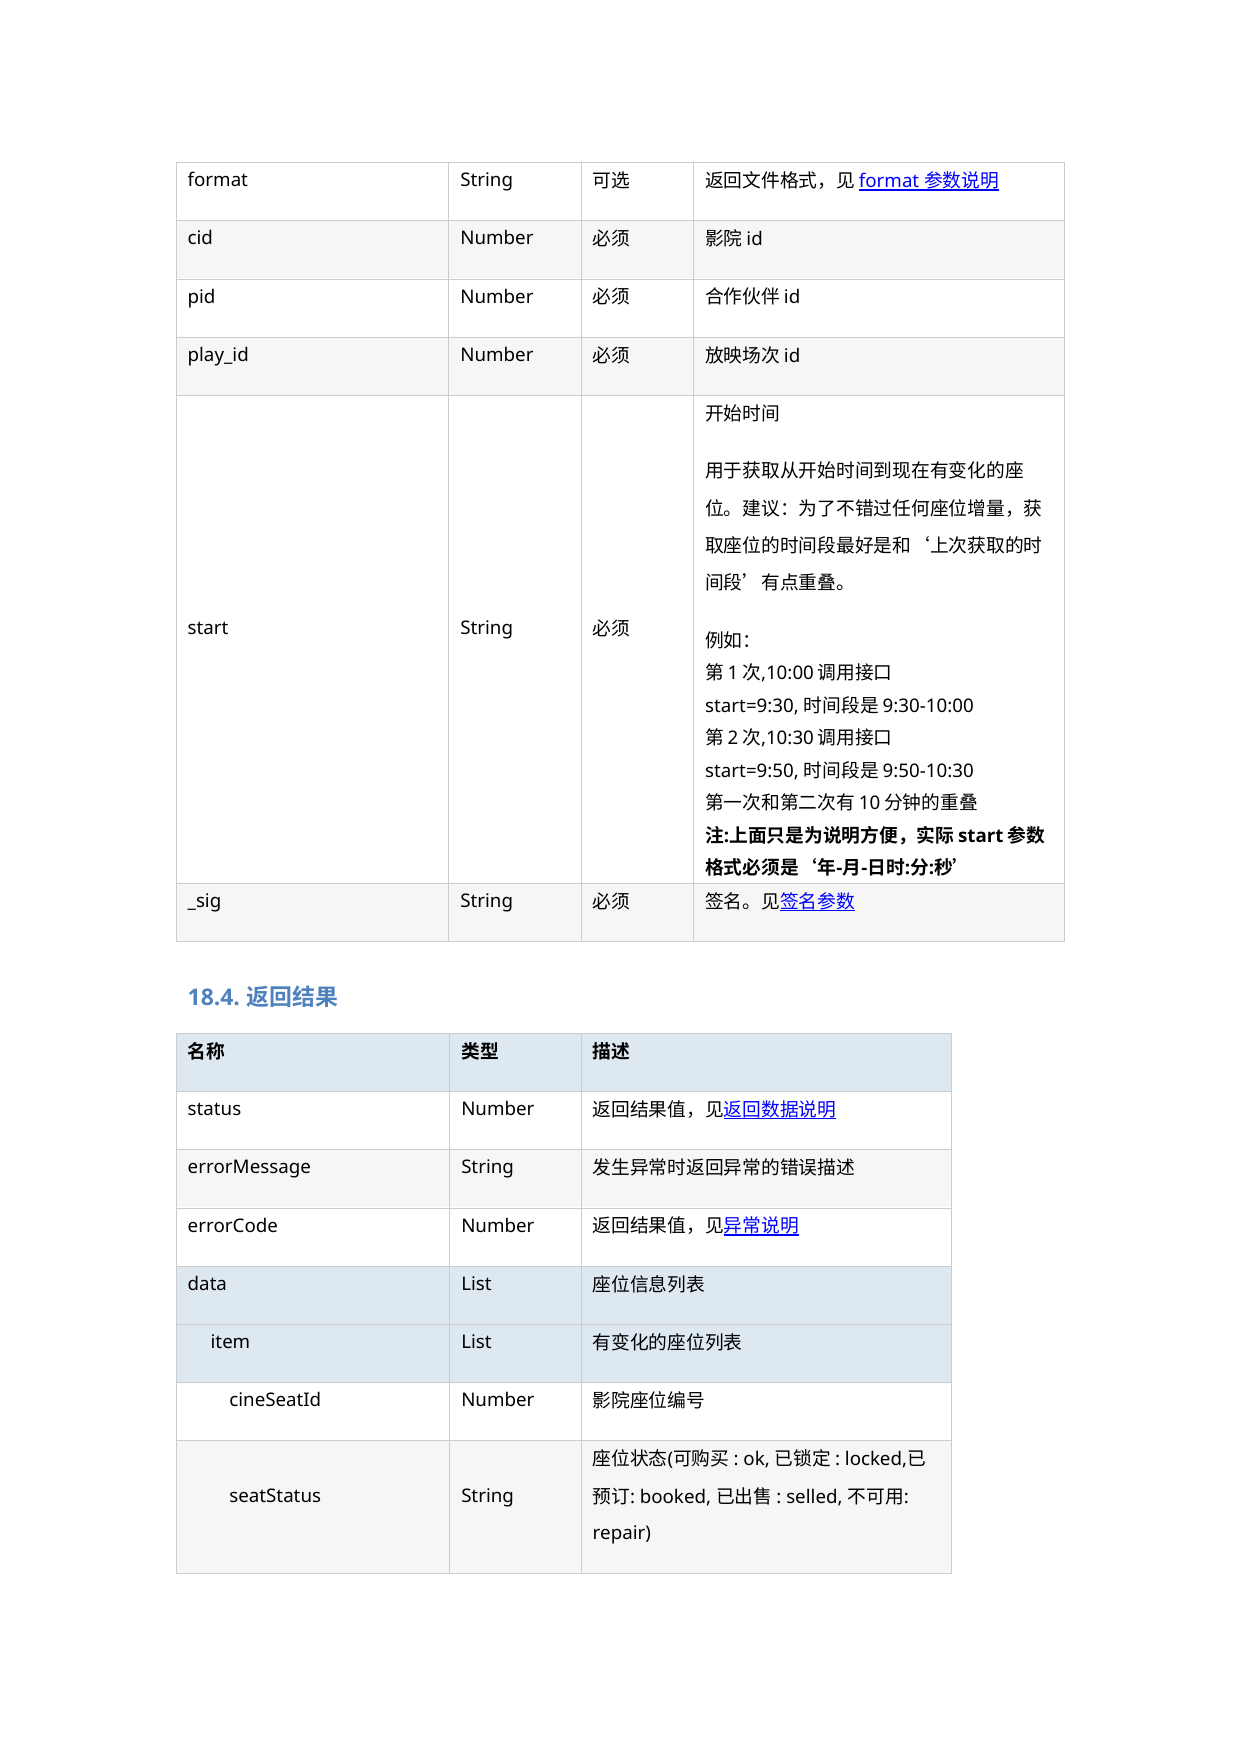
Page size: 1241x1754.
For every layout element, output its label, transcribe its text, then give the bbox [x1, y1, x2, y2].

subtitle 返回结果 [187, 963, 1053, 1028]
table_cell 座位状态(可购买 : ok, 已锁定 : locked,已预订: booked, 已出售 : selled, 不可用: repair) [582, 1441, 951, 1573]
table_cell 返回结果值，见返回数据说明 [582, 1092, 951, 1149]
table_cell _sig [177, 884, 448, 941]
table_cell 影院座位编号 [582, 1383, 951, 1440]
table_cell 影院id [694, 221, 1064, 278]
table_cell 有变化的座位列表 [582, 1325, 951, 1382]
table_cell String [449, 396, 581, 883]
table_header 名称 [177, 1034, 449, 1091]
table_cell cineSeatId [177, 1383, 449, 1440]
table_cell cid [177, 221, 448, 278]
table_cell status [177, 1092, 449, 1149]
table_cell Number [449, 338, 581, 395]
table_cell Number [449, 280, 581, 337]
table_cell item [177, 1325, 449, 1382]
table_cell 开始时间 用于获取从开始时间到现在有变化的座位。建议：为了不错过任何座位增量，获取座位的时间段最好是和‘上次获取的时间段’有点重叠。 例如： 第1次,10:00调用接口 start=9:30, 时间段是9:30-10:00 第2次,10:30调用接口 start=9:50, 时间段是9:50-10:30 第一次和第二次有10分钟的重叠 注:上面只是为说明方便，实际start参数格式必须是‘年-月-日时:分:秒’ [694, 396, 1064, 883]
table_cell 必须 [582, 280, 693, 337]
table_cell List [450, 1267, 581, 1324]
table_cell errorCode [177, 1209, 449, 1266]
table_cell 可选 [582, 163, 693, 220]
table_cell data [177, 1267, 449, 1324]
table_cell start [177, 396, 448, 883]
table_cell 必须 [582, 396, 693, 883]
table_cell String [449, 884, 581, 941]
table_cell String [449, 163, 581, 220]
table_cell errorMessage [177, 1150, 449, 1207]
table_cell List [450, 1325, 581, 1382]
table_cell 返回文件格式，见format 参数说明 [694, 163, 1064, 220]
table_cell format [177, 163, 448, 220]
table_cell Number [449, 221, 581, 278]
table_header 类型 [450, 1034, 581, 1091]
table_header 描述 [582, 1034, 951, 1091]
table_cell 发生异常时返回异常的错误描述 [582, 1150, 951, 1207]
table_cell 必须 [582, 884, 693, 941]
table_cell pid [177, 280, 448, 337]
table_cell 合作伙伴id [694, 280, 1064, 337]
table_cell seatStatus [177, 1441, 449, 1573]
table_cell Number [450, 1092, 581, 1149]
table_cell 签名。见签名参数 [694, 884, 1064, 941]
table_cell 必须 [582, 221, 693, 278]
table_cell play_id [177, 338, 448, 395]
table_cell Number [450, 1383, 581, 1440]
table_cell 座位信息列表 [582, 1267, 951, 1324]
table_cell 必须 [582, 338, 693, 395]
table_cell 放映场次id [694, 338, 1064, 395]
table_cell 返回结果值，见异常说明 [582, 1209, 951, 1266]
table_cell Number [450, 1209, 581, 1266]
table_cell String [450, 1441, 581, 1573]
table_cell String [450, 1150, 581, 1207]
